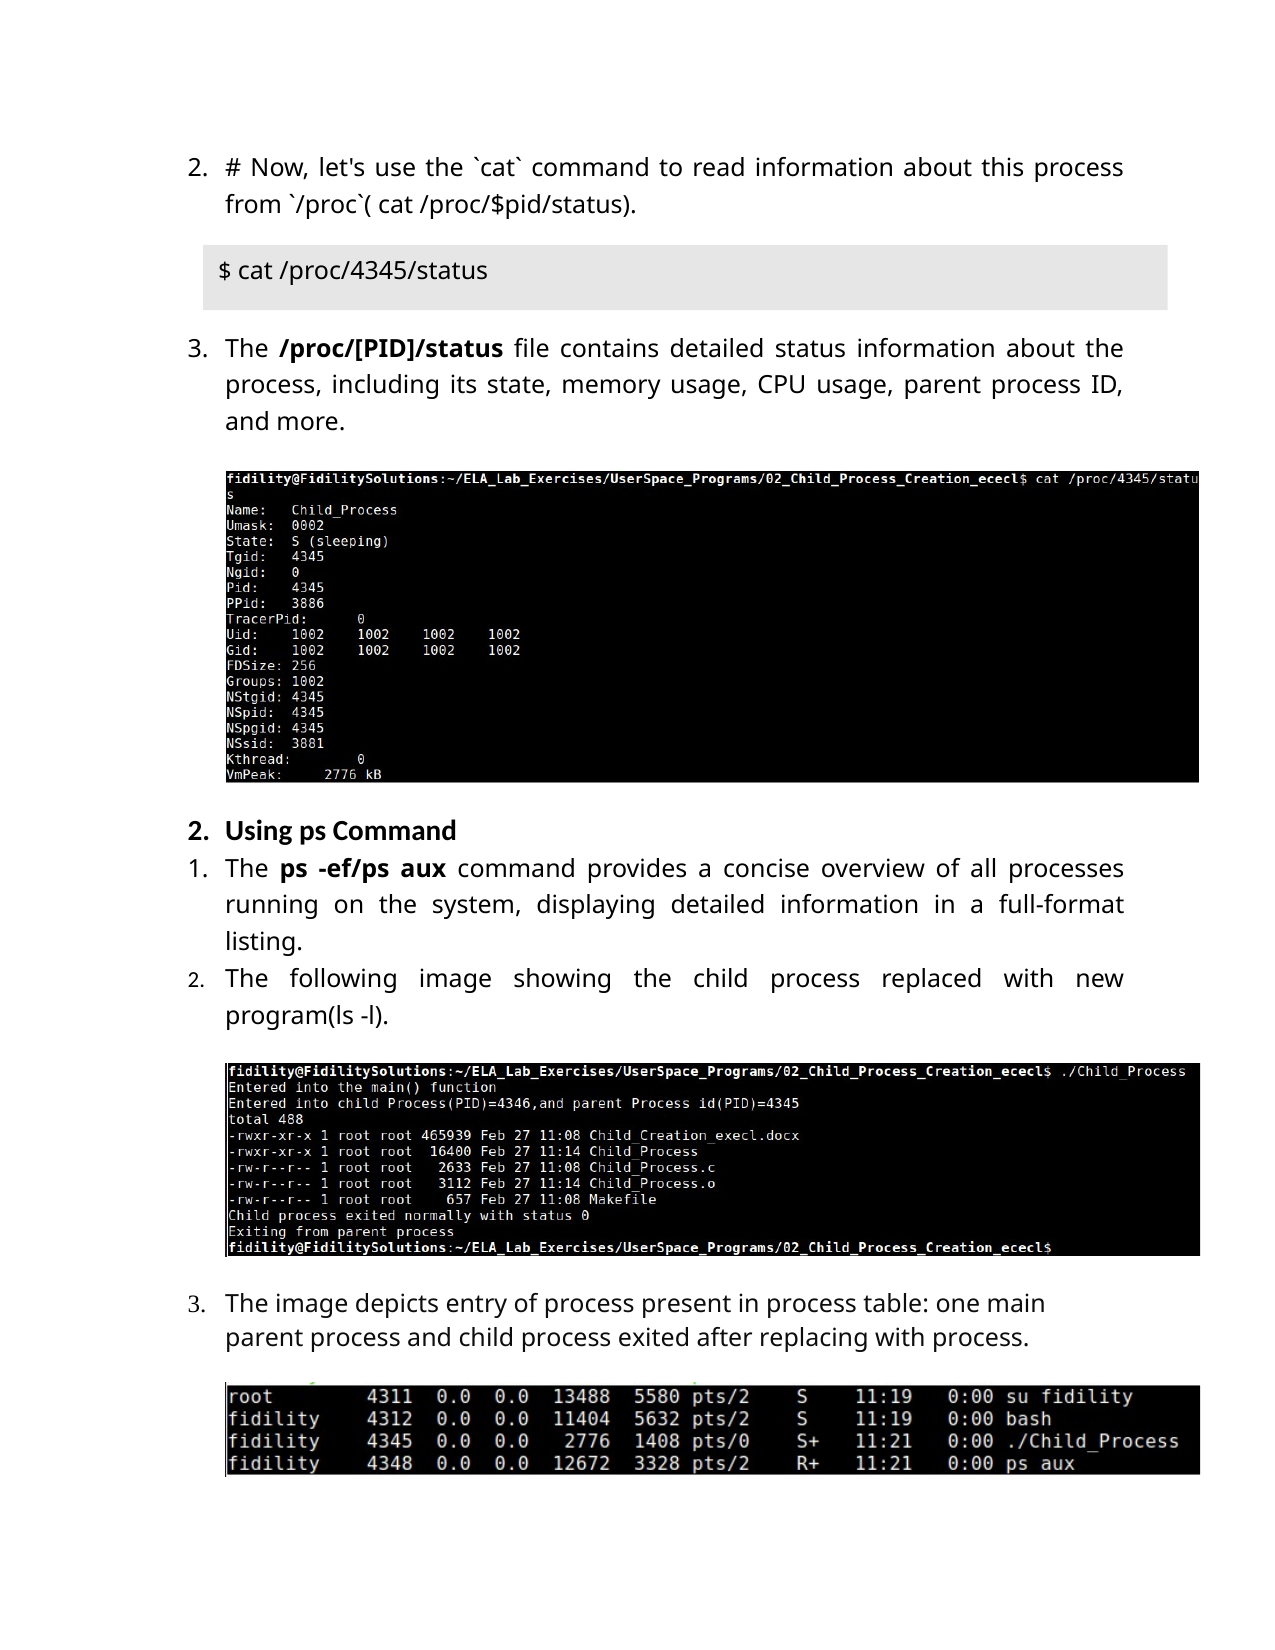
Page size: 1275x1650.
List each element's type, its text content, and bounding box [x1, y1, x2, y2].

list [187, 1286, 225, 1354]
picture [225, 470, 1200, 783]
list The /proc/[PID]/status file contains detailed status information about the process, including its state, memory usage, CPU usage, parent process ID, and more. [187, 330, 1125, 438]
list The ps -ef/ps aux command provides a concise overview of all processes running on the system, displaying detailed information in a full-format listing. [187, 850, 1125, 958]
picture [225, 1382, 1200, 1477]
list # Now, let's use the `cat` command to read information about this process from `/proc`( cat /proc/$pid/status). [187, 150, 1125, 221]
list The following image showing the child process replaced with new program(ls -l). [187, 961, 1125, 1031]
picture [225, 1063, 1200, 1257]
subtitle Using ps Command [187, 812, 1125, 847]
